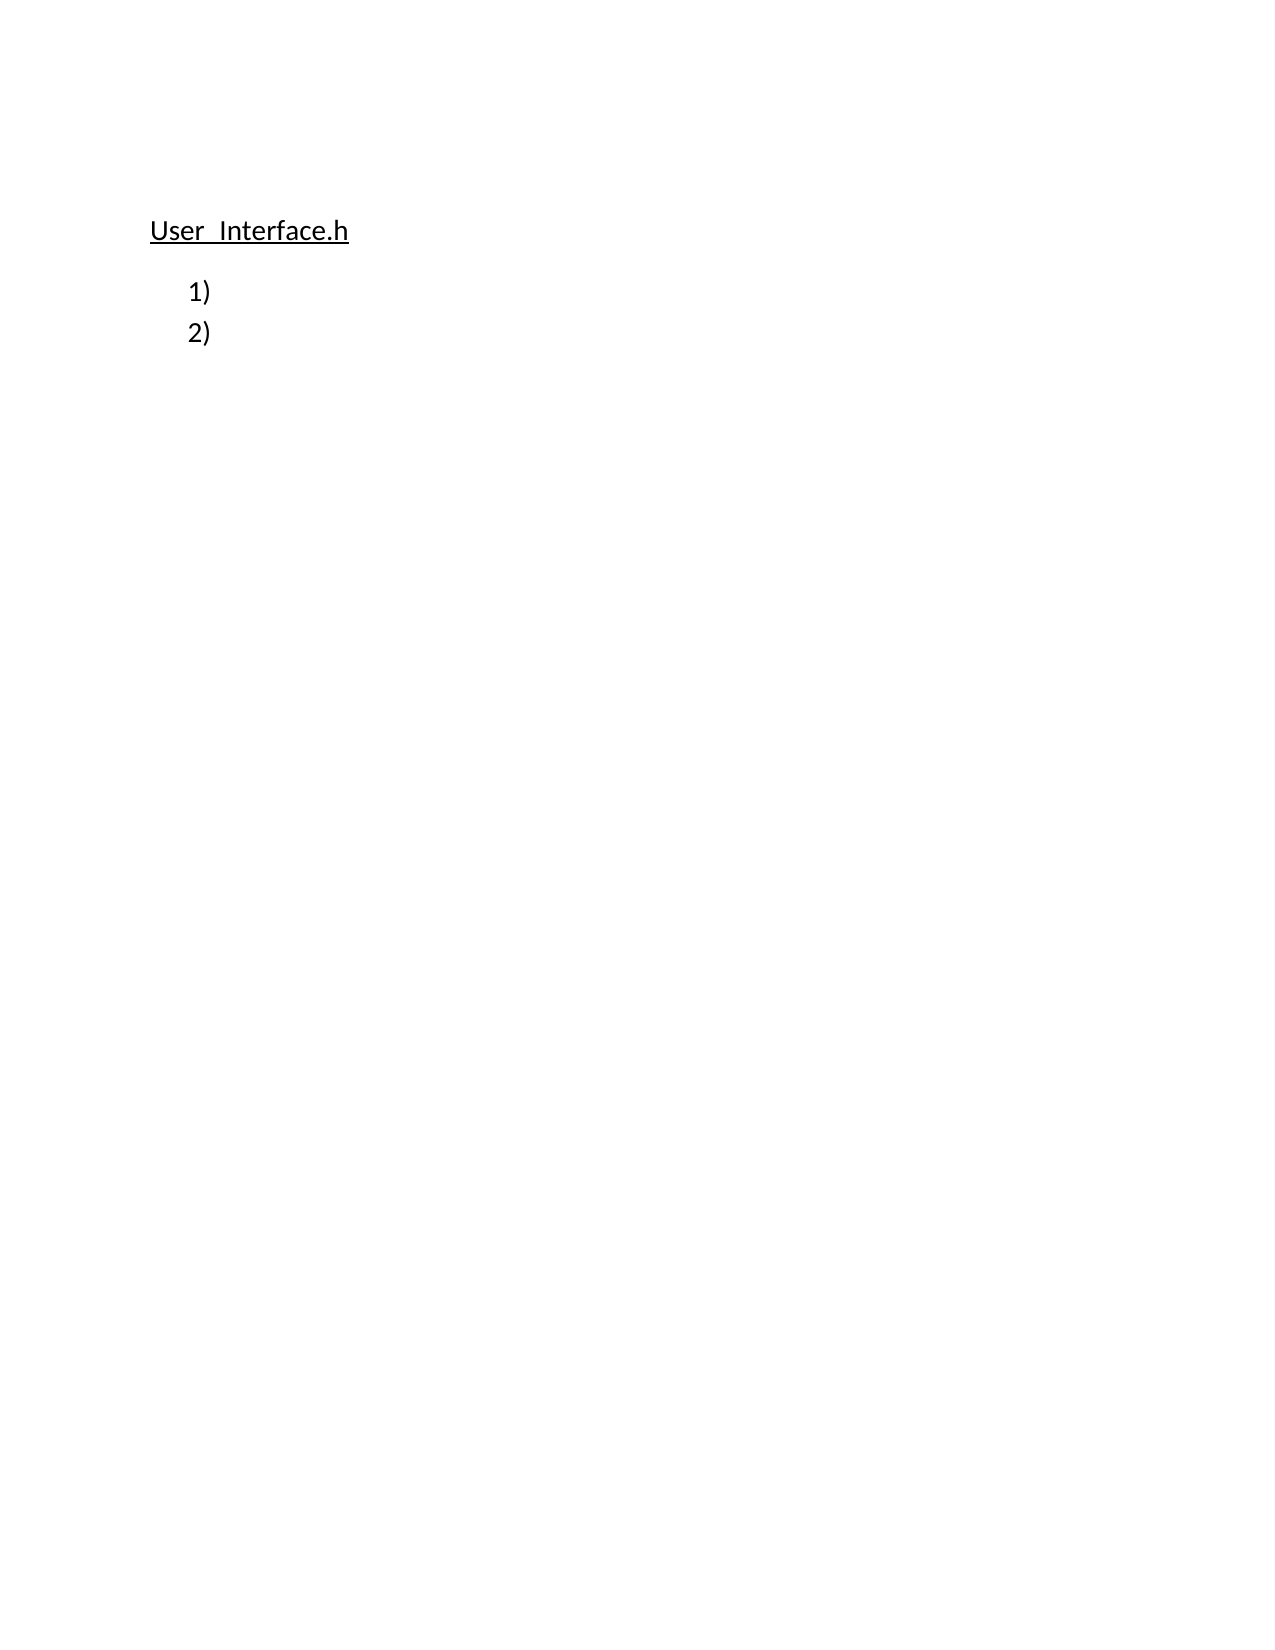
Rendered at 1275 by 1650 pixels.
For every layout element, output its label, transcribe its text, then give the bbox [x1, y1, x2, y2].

text User_Interface.h [150, 212, 1125, 247]
